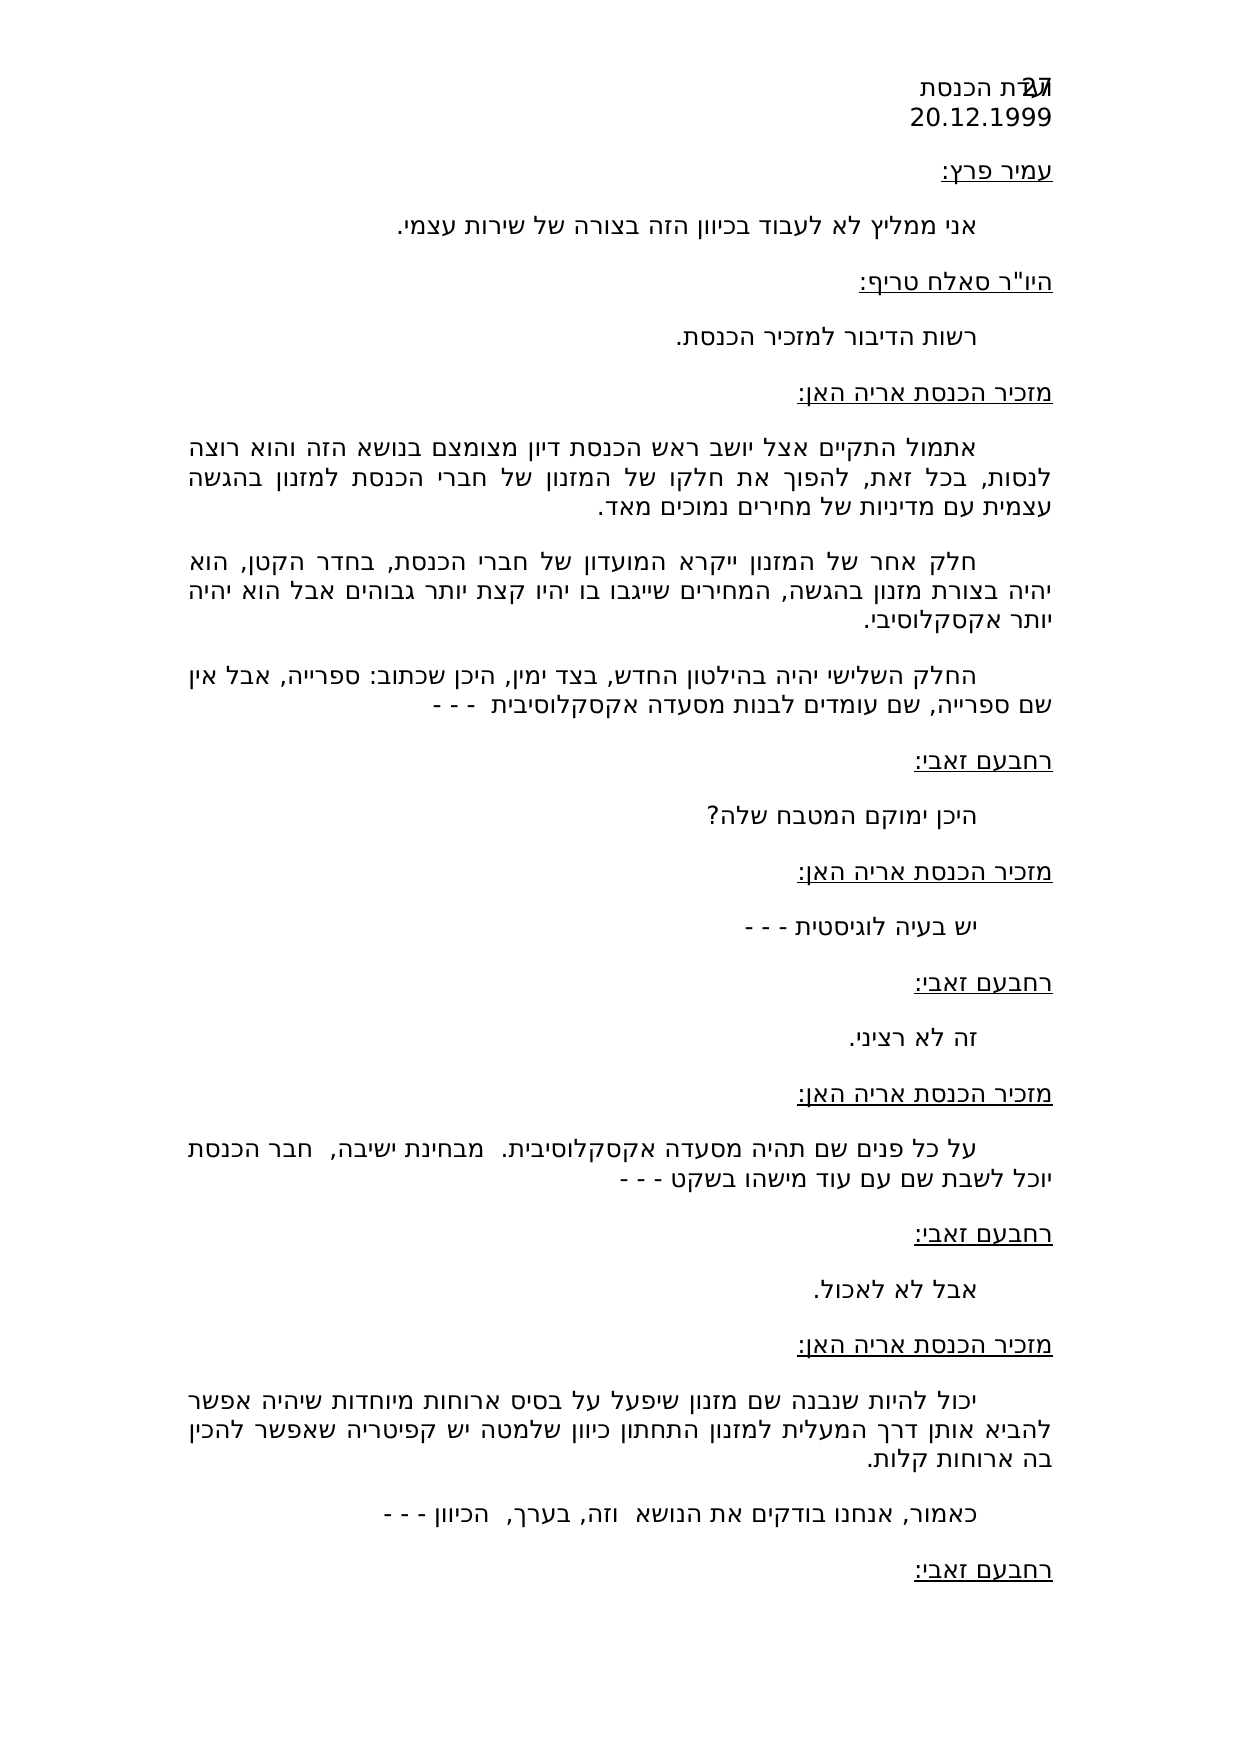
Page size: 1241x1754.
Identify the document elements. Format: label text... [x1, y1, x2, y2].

text היו"ר סאלח טריף: [187, 267, 1053, 296]
text רחבעם זאבי: [187, 1555, 1053, 1584]
text מזכיר הכנסת אריה האן: [187, 1079, 1053, 1108]
text כאמור, אנחנו בודקים את הנושא וזה, בערך, הכיוון - - - [187, 1500, 1053, 1529]
text יכול להיות שנבנה שם מזנון שיפעל על בסיס ארוחות מיוחדות שיהיה אפשר להביא אותן דרך המעלית למזנון התחתון כיוון שלמטה יש קפיטריה שאפשר להכין בה ארוחות קלות. [187, 1386, 1053, 1473]
text זה לא רציני. [187, 1023, 1053, 1053]
text אבל לא לאכול. [187, 1275, 1053, 1304]
text מזכיר הכנסת אריה האן: [187, 1330, 1053, 1359]
text עמיר פרץ: [187, 156, 1053, 185]
text אני ממליץ לא לעבוד בכיוון הזה בצורה של שירות עצמי. [187, 211, 1053, 241]
text רחבעם זאבי: [187, 968, 1053, 997]
text רשות הדיבור למזכיר הכנסת. [187, 322, 1053, 352]
text אתמול התקיים אצל יושב ראש הכנסת דיון מצומצם בנושא הזה והוא רוצה לנסות, בכל זאת, להפוך את חלקו של המזנון של חברי הכנסת למזנון בהגשה עצמית עם מדיניות של מחירים נמוכים מאד. [187, 433, 1053, 521]
text היכן ימוקם המטבח שלה? [187, 801, 1053, 831]
text חלק אחר של המזנון ייקרא המועדון של חברי הכנסת, בחדר הקטן, הוא יהיה בצורת מזנון בהגשה, המחירים שייגבו בו יהיו קצת יותר גבוהים אבל הוא יהיה יותר אקסקלוסיבי. [187, 547, 1053, 635]
text מזכיר הכנסת אריה האן: [187, 857, 1053, 886]
text רחבעם זאבי: [187, 746, 1053, 775]
text על כל פנים שם תהיה מסעדה אקסקלוסיבית. מבחינת ישיבה, חבר הכנסת יוכל לשבת שם עם עוד מישהו בשקט - - - [187, 1134, 1053, 1193]
text יש בעיה לוגיסטית - - - [187, 912, 1053, 942]
text מזכיר הכנסת אריה האן: [187, 378, 1053, 407]
text רחבעם זאבי: [187, 1219, 1053, 1248]
text החלק השלישי יהיה בהילטון החדש, בצד ימין, היכן שכתוב: ספרייה, אבל אין שם ספרייה, שם עומדים לבנות מסעדה אקסקלוסיבית - - - [187, 661, 1053, 719]
